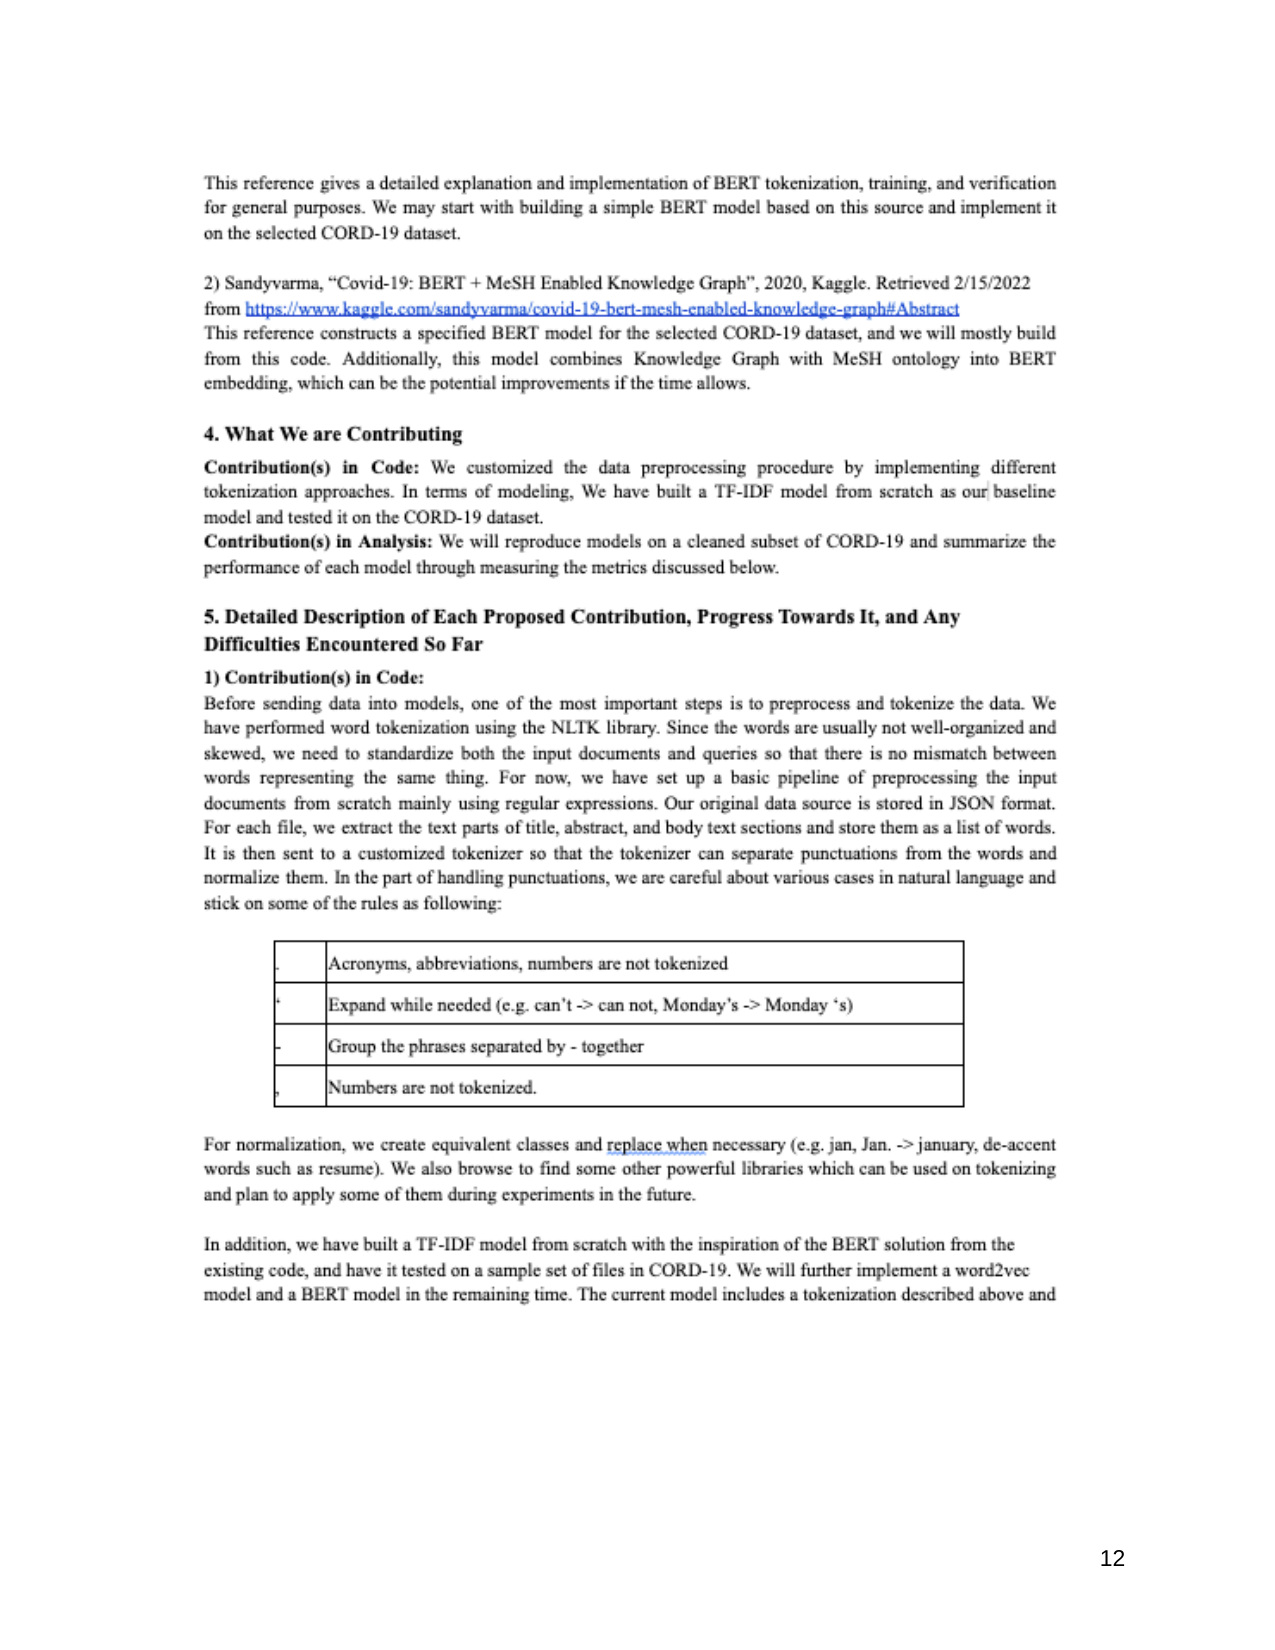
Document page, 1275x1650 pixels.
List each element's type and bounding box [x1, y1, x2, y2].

picture [150, 112, 1120, 1349]
